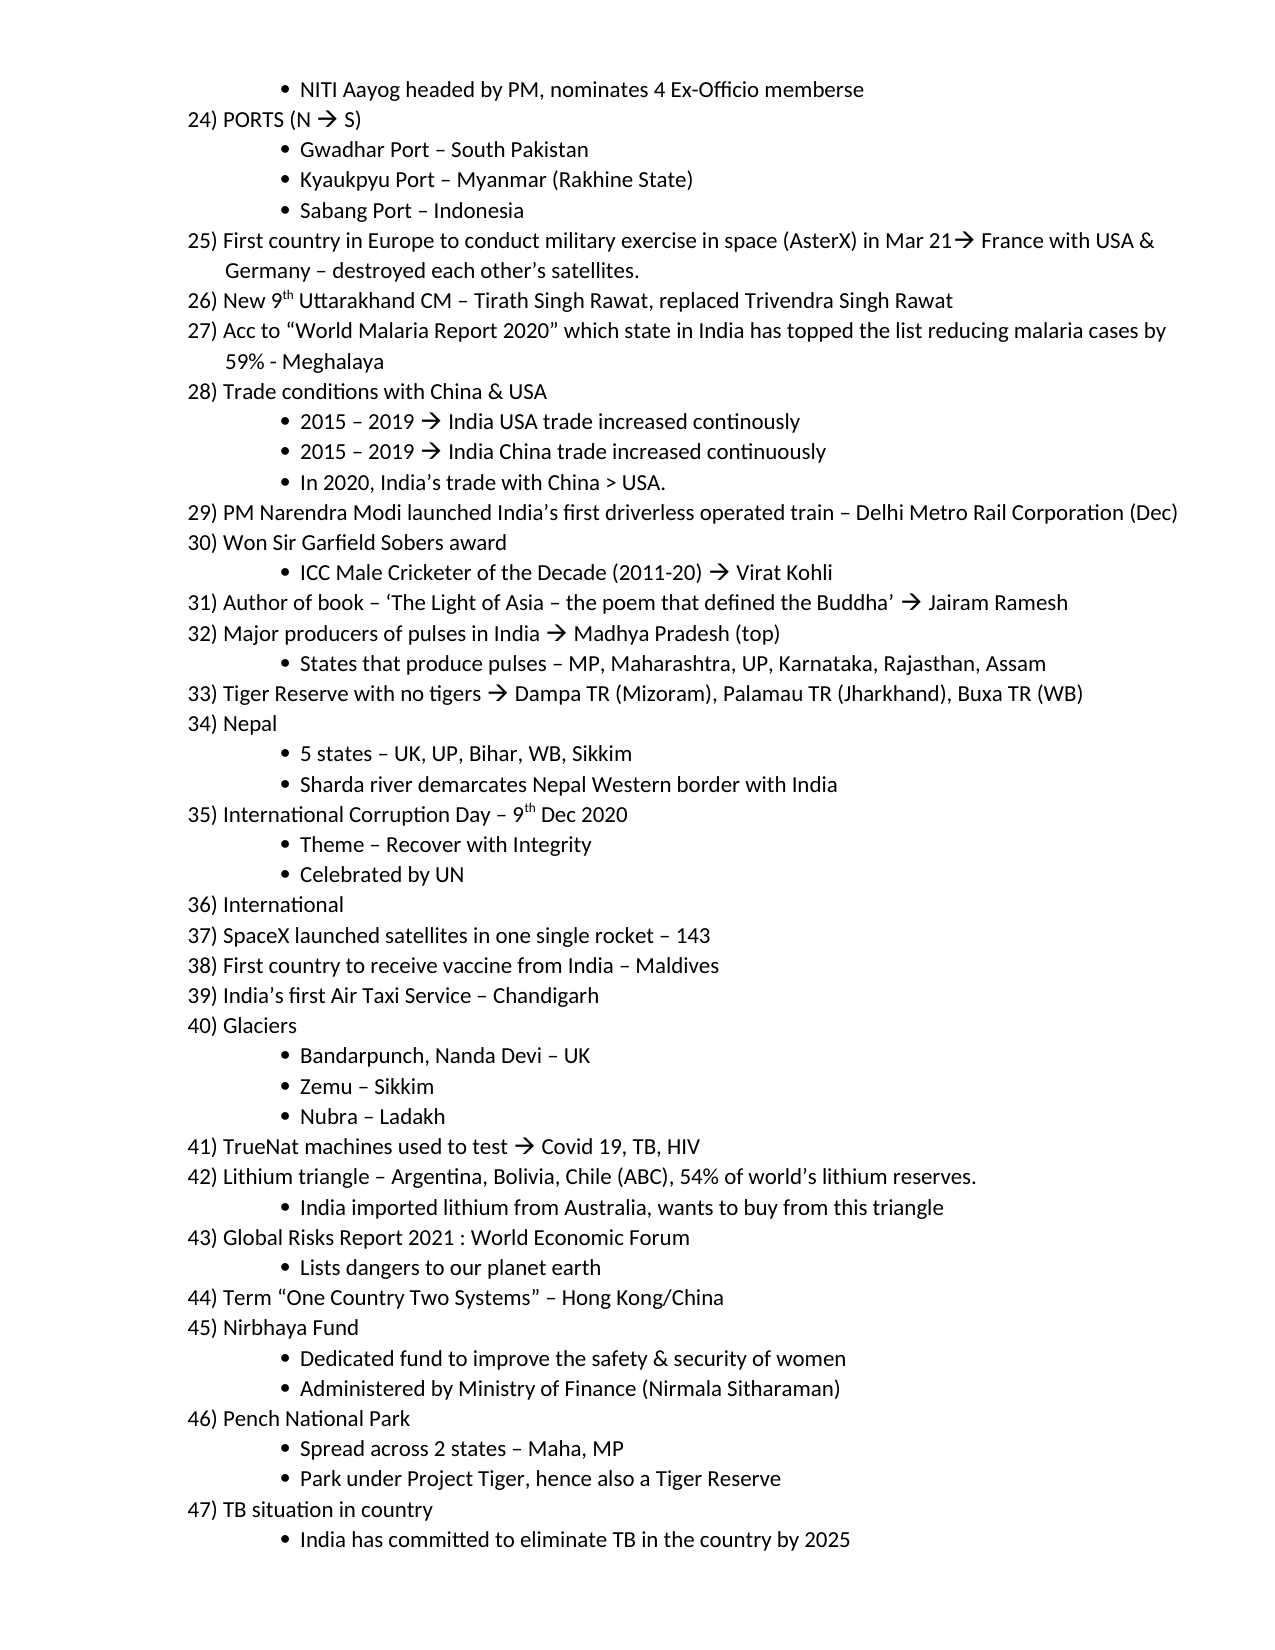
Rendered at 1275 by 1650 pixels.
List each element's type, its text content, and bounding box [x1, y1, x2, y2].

list PORTS (N S) [187, 105, 1200, 133]
list India’s first Air Taxi Service – Chandigarh [187, 981, 1200, 1009]
list TB situation in country [187, 1495, 1200, 1523]
list TrueNat machines used to test Covid 19, TB, HIV [187, 1132, 1200, 1160]
list 5 states – UK, UP, Bihar, WB, Sikkim [281, 739, 1200, 768]
list In 2020, India’s trade with China > USA. [281, 468, 1200, 496]
list Lists dangers to our planet earth [281, 1253, 1200, 1281]
list Global Risks Report 2021 : World Economic Forum [187, 1223, 1200, 1251]
list Glaciers [187, 1011, 1200, 1039]
list Major producers of pulses in India Madhya Pradesh (top) [187, 619, 1200, 647]
list International [187, 891, 1200, 919]
list NITI Aayog headed by PM, nominates 4 Ex-Officio memberse [281, 75, 1200, 103]
list Sabang Port – Indonesia [281, 196, 1200, 224]
list Trade conditions with China & USA [187, 377, 1200, 405]
list Nirbhaya Fund [187, 1313, 1200, 1342]
list PM Narendra Modi launched India’s first driverless operated train – Delhi Metro Rail Corporation (Dec) [187, 498, 1200, 526]
list Pench National Park [187, 1404, 1200, 1432]
list Kyaukpyu Port – Myanmar (Rakhine State) [281, 166, 1200, 194]
list India imported lithium from Australia, wants to buy from this triangle [281, 1193, 1200, 1221]
list Spread across 2 states – Maha, MP [281, 1434, 1200, 1462]
list Gwadhar Port – South Pakistan [281, 135, 1200, 163]
list Tiger Reserve with no tigers Dampa TR (Mizoram), Palamau TR (Jharkhand), Buxa TR (WB) [187, 679, 1200, 707]
list Term “One Country Two Systems” – Hong Kong/China [187, 1283, 1200, 1311]
list 2015 – 2019 India China trade increased continuously [281, 437, 1200, 466]
list Acc to “World Malaria Report 2020” which state in India has topped the list reducing malaria cases by 59% - Meghalaya [187, 317, 1200, 375]
list First country to receive vaccine from India – Maldives [187, 951, 1200, 979]
list Lithium triangle – Argentina, Bolivia, Chile (ABC), 54% of world’s lithium reserves. [187, 1162, 1200, 1191]
list States that produce pulses – MP, Maharashtra, UP, Karnataka, Rajasthan, Assam [281, 649, 1200, 677]
list Celebrated by UN [281, 860, 1200, 888]
list Administered by Ministry of Finance (Nirmala Sitharaman) [281, 1374, 1200, 1402]
list Sharda river demarcates Nepal Western border with India [281, 770, 1200, 798]
list India has committed to eliminate TB in the country by 2025 [281, 1525, 1200, 1553]
list Nubra – Ladakh [281, 1102, 1200, 1130]
list SpaceX launched satellites in one single rocket – 143 [187, 921, 1200, 949]
list New 9th Uttarakhand CM – Tirath Singh Rawat, replaced Trivendra Singh Rawat [187, 286, 1200, 314]
list 2015 – 2019 India USA trade increased continously [281, 407, 1200, 435]
list First country in Europe to conduct military exercise in space (AsterX) in Mar 21 France with USA & Germany – destroyed each other’s satellites. [187, 226, 1200, 284]
list International Corruption Day – 9th Dec 2020 [187, 800, 1200, 828]
list Won Sir Garfield Sobers award [187, 528, 1200, 556]
list Theme – Recover with Integrity [281, 830, 1200, 858]
list Bandarpunch, Nanda Devi – UK [281, 1042, 1200, 1070]
list ICC Male Cricketer of the Decade (2011-20) Virat Kohli [281, 558, 1200, 586]
list Park under Project Tiger, hence also a Tiger Reserve [281, 1464, 1200, 1493]
list Author of book – ‘The Light of Asia – the poem that defined the Buddha’ Jairam Ramesh [187, 588, 1200, 617]
list Dedicated fund to improve the safety & security of women [281, 1344, 1200, 1372]
list Zemu – Sikkim [281, 1072, 1200, 1100]
list Nepal [187, 709, 1200, 737]
